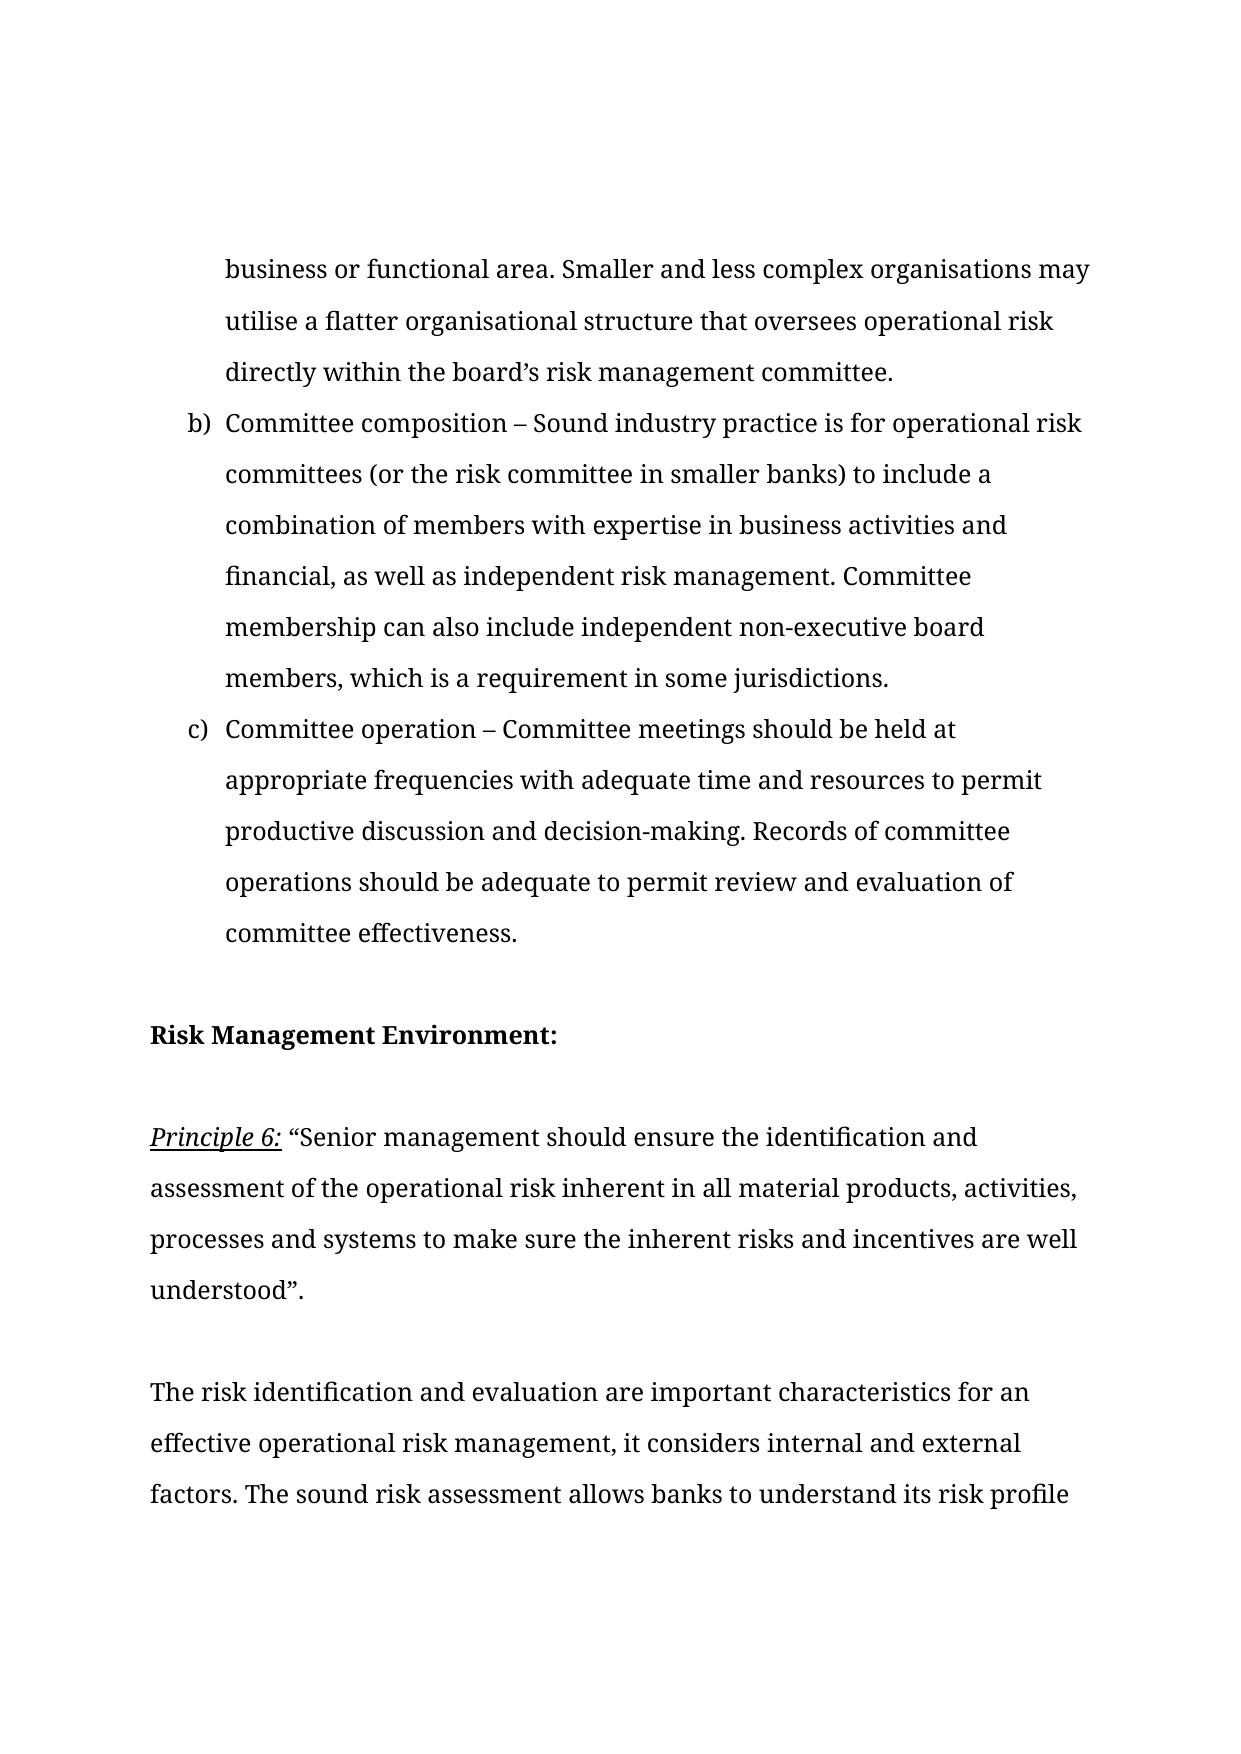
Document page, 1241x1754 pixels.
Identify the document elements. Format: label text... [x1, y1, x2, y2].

list business or functional area. Smaller and less complex organisations may utilise a flatter organisational structure that oversees operational risk directly within the board’s risk management committee. [225, 252, 1090, 388]
list Committee operation – Committee meetings should be held at appropriate frequencies with adequate time and resources to permit productive discussion and decision-making. Records of committee operations should be adequate to permit review and evaluation of committee effectiveness. [187, 711, 1090, 950]
text Principle 6: “Senior management should ensure the identification and assessment of the operational risk inherent in all material products, activities, processes and systems to make sure the inherent risks and incentives are well understood”. [150, 1120, 1090, 1307]
list Committee composition – Sound industry practice is for operational risk committees (or the risk committee in smaller banks) to include a combination of members with expertise in business activities and financial, as well as independent risk management. Committee membership can also include independent non-executive board members, which is a requirement in some jurisdictions. [187, 405, 1090, 694]
text Risk Management Environment: [150, 1018, 1090, 1052]
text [150, 1375, 1090, 1511]
